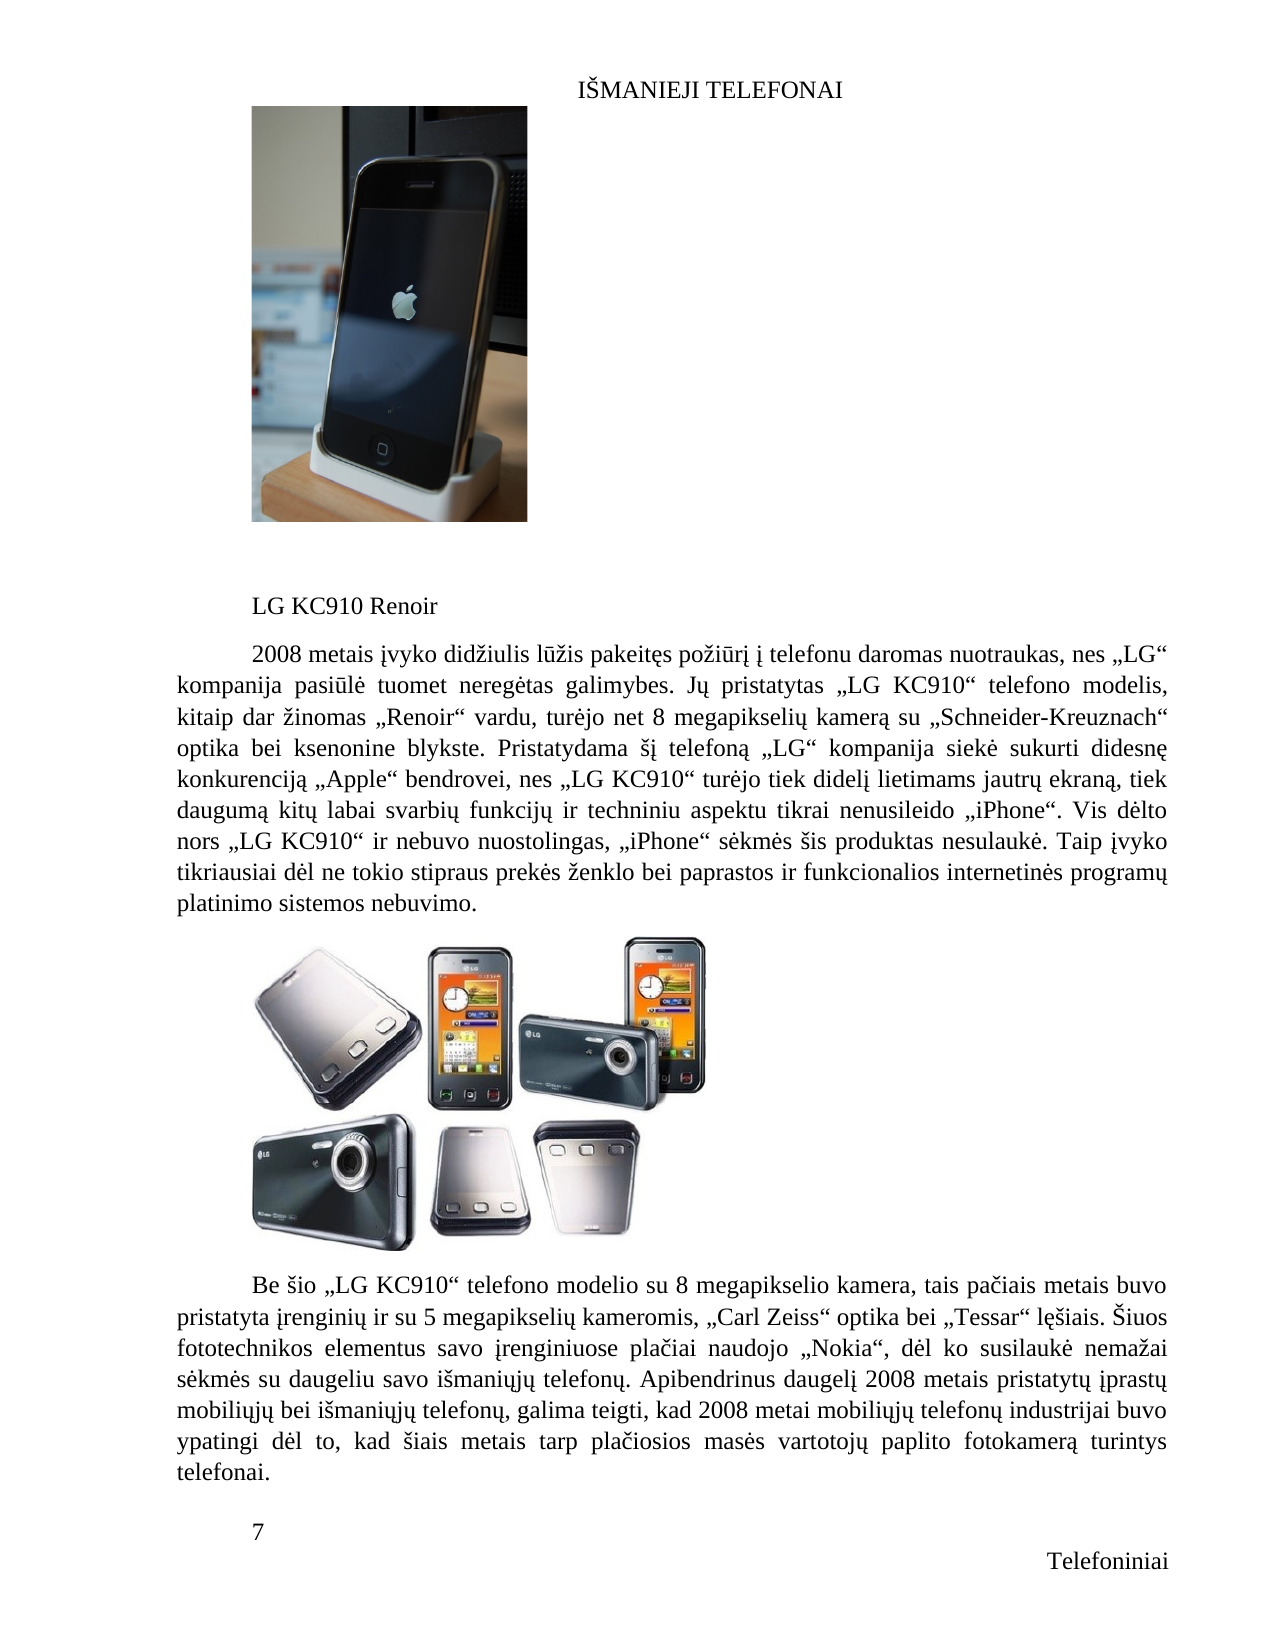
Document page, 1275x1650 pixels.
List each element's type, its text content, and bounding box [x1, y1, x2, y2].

picture [251, 106, 528, 522]
picture [251, 936, 707, 1251]
text LG KC910 Renoir [177, 591, 1169, 619]
text 2008 metais įvyko didžiulis lūžis pakeitęs požiūrį į telefonu daromas nuotraukas, nes „LG“ kompanija pasiūlė tuomet neregėtas galimybes. Jų pristatytas „LG KC910“ telefono modelis, kitaip dar žinomas „Renoir“ vardu, turėjo net 8 megapikselių kamerą su „Schneider-Kreuznach“ optika bei ksenonine blykste. Pristatydama šį telefoną „LG“ kompanija siekė sukurti didesnę konkurenciją „Apple“ bendrovei, nes „LG KC910“ turėjo tiek didelį lietimams jautrų ekraną, tiek daugumą kitų labai svarbių funkcijų ir techniniu aspektu tikrai nenusileido „iPhone“. Vis dėlto nors „LG KC910“ ir nebuvo nuostolingas, „iPhone“ sėkmės šis produktas nesulaukė. Taip įvyko tikriausiai dėl ne tokio stipraus prekės ženklo bei paprastos ir funkcionalios internetinės programų platinimo sistemos nebuvimo. [177, 639, 1169, 917]
text Be šio „LG KC910“ telefono modelio su 8 megapikselio kamera, tais pačiais metais buvo pristatyta įrenginių ir su 5 megapikselių kameromis, „Carl Zeiss“ optika bei „Tessar“ lęšiais. Šiuos fototechnikos elementus savo įrenginiuose plačiai naudojo „Nokia“, dėl ko susilaukė nemažai sėkmės su daugeliu savo išmaniųjų telefonų. Apibendrinus daugelį 2008 metais pristatytų įprastų mobiliųjų bei išmaniųjų telefonų, galima teigti, kad 2008 metai mobiliųjų telefonų industrijai buvo ypatingi dėl to, kad šiais metais tarp plačiosios masės vartotojų paplito fotokamerą turintys telefonai. [177, 1271, 1169, 1486]
